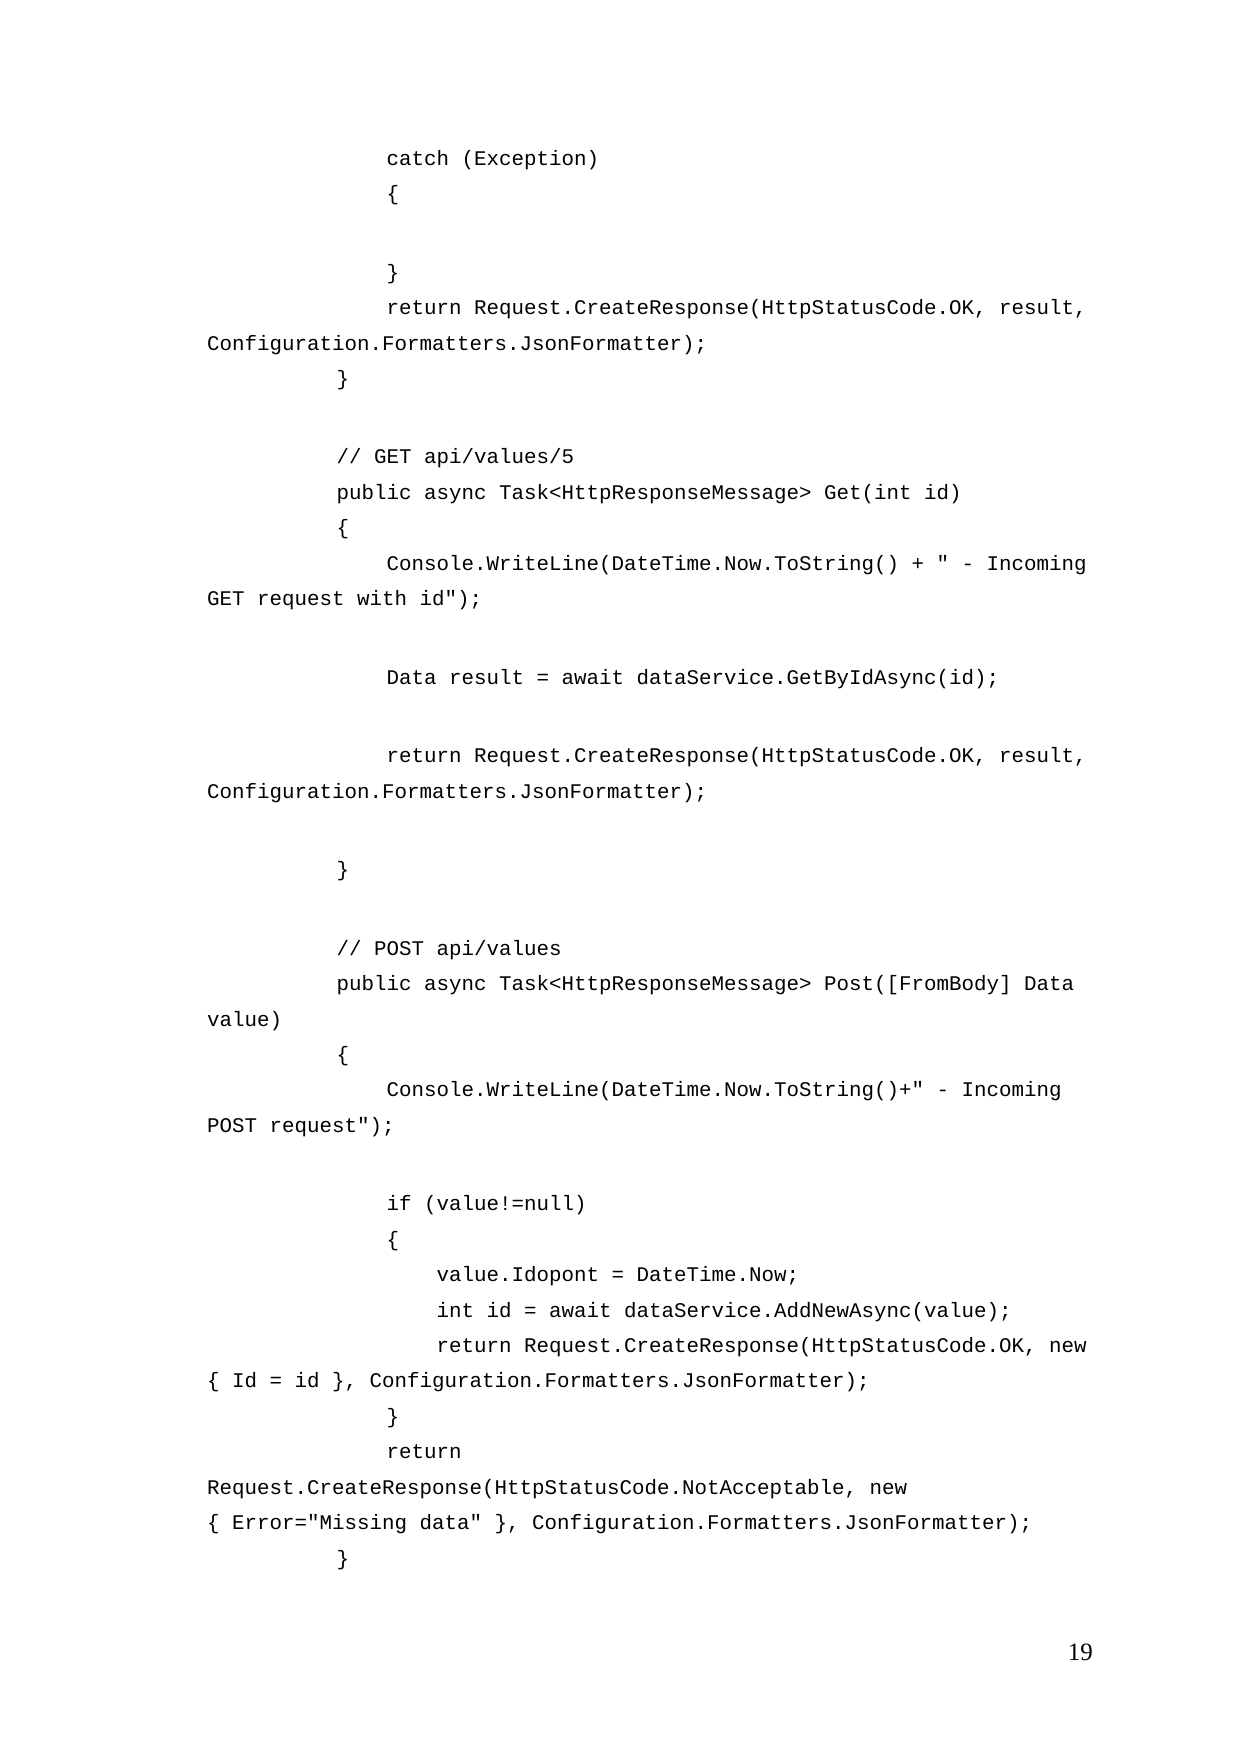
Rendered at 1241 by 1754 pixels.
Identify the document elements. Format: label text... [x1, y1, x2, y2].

text public async Task<HttpResponseMessage> Get(int id) [207, 482, 1092, 506]
text Console.WriteLine(DateTime.Now.ToString()+" - Incoming POST request"); [207, 1079, 1092, 1138]
text { [207, 1229, 1092, 1252]
text Console.WriteLine(DateTime.Now.ToString() + " - Incoming GET request with id"); [207, 553, 1092, 612]
text return Request.CreateResponse(HttpStatusCode.OK, new { Id = id }, Configuration.Formatters.JsonFormatter); [207, 1335, 1092, 1394]
text // POST api/values [207, 938, 1092, 961]
text } [207, 859, 1092, 883]
text value.Idopont = DateTime.Now; [207, 1264, 1092, 1288]
text { [207, 1044, 1092, 1068]
text } [207, 1406, 1092, 1429]
text return Request.CreateResponse(HttpStatusCode.OK, result, Configuration.Formatters.JsonFormatter); [207, 745, 1092, 804]
text public async Task<HttpResponseMessage> Post([FromBody] Data value) [207, 973, 1092, 1032]
text { [207, 183, 1092, 207]
text int id = await dataService.AddNewAsync(value); [207, 1299, 1092, 1323]
text } [207, 1547, 1092, 1571]
text catch (Exception) [207, 148, 1092, 171]
text Data result = await dataService.GetByIdAsync(id); [207, 667, 1092, 690]
text // GET api/values/5 [207, 446, 1092, 470]
text } [207, 368, 1092, 392]
text return Request.CreateResponse(HttpStatusCode.NotAcceptable, new { Error="Missing data" }, Configuration.Formatters.JsonFormatter); [207, 1441, 1092, 1536]
text if (value!=null) [207, 1193, 1092, 1217]
text } [207, 262, 1092, 285]
text return Request.CreateResponse(HttpStatusCode.OK, result, Configuration.Formatters.JsonFormatter); [207, 297, 1092, 356]
text { [207, 517, 1092, 541]
